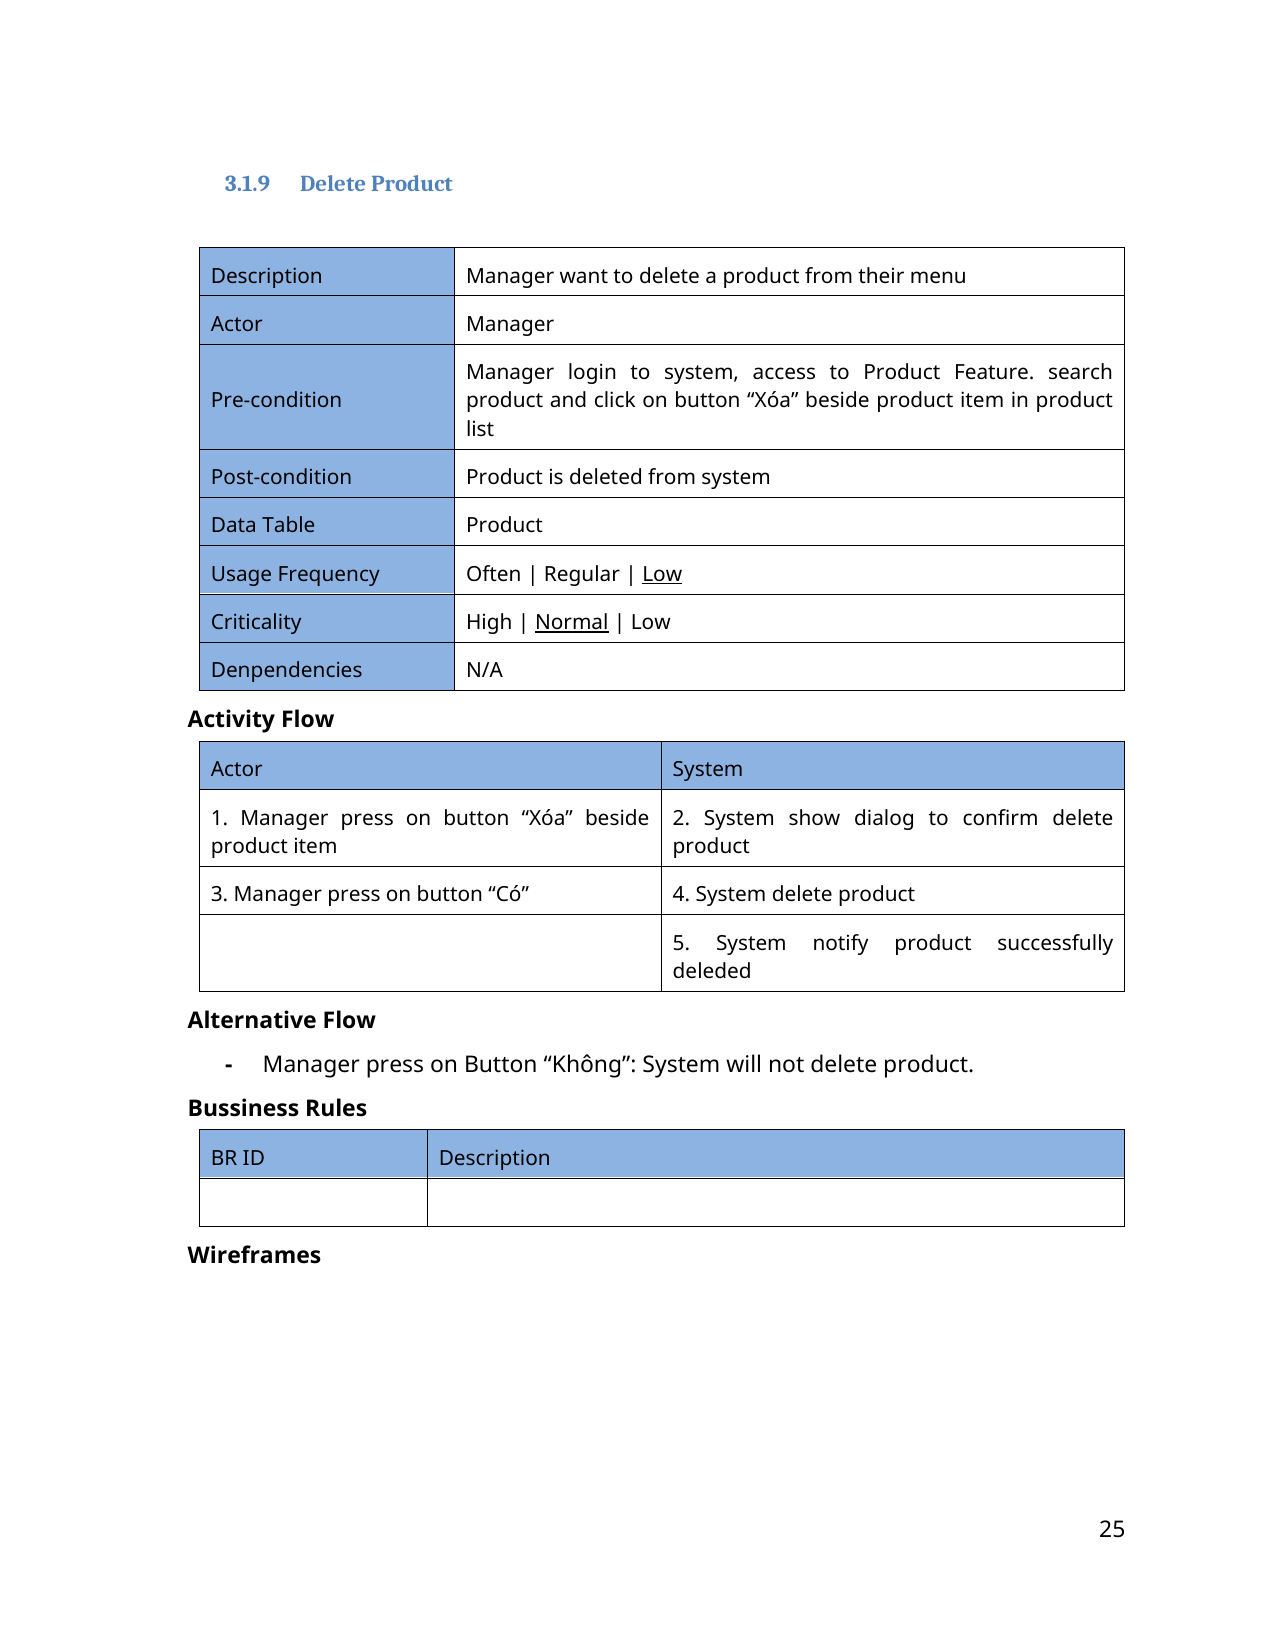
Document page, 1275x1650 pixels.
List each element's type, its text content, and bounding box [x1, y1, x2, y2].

table_cell Product is deleted from system [455, 450, 1124, 497]
table_header Manager want to delete a product from their menu [455, 248, 1124, 295]
table_cell Product [455, 498, 1124, 545]
table_cell Usage Frequency [200, 546, 454, 593]
table_header Description [428, 1130, 1124, 1177]
table_cell Denpendencies [200, 643, 454, 690]
table_cell 1. Manager press on button “Xóa” beside product item [200, 790, 661, 866]
text Activity Flow [187, 703, 1125, 735]
text Wireframes [187, 1239, 1125, 1271]
table_cell Often | Regular | Low [455, 546, 1124, 593]
table_header Description [200, 248, 454, 295]
list Manager press on Button “Không”: System will not delete product. [225, 1048, 1125, 1079]
table_cell 3. Manager press on button “Có” [200, 867, 661, 914]
table_cell N/A [455, 643, 1124, 690]
table_cell Criticality [200, 595, 454, 642]
table_cell 4. System delete product [662, 867, 1124, 914]
table_cell Manager [455, 296, 1124, 344]
table_cell Manager login to system, access to Product Feature. search product and click on button “Xóa” beside product item in product list [455, 345, 1124, 449]
table_cell High | Normal | Low [455, 595, 1124, 642]
text Alternative Flow [187, 1004, 1125, 1036]
table_cell [200, 915, 661, 991]
table_cell 2. System show dialog to confirm delete product [662, 790, 1124, 866]
table_cell Pre-condition [200, 345, 454, 449]
subtitle Delete Product [225, 171, 1125, 197]
table_header BR ID [200, 1130, 427, 1177]
table_cell Actor [200, 296, 454, 344]
table_cell [200, 1179, 427, 1226]
table_cell Data Table [200, 498, 454, 545]
text Bussiness Rules [187, 1092, 1125, 1123]
table_header Actor [200, 742, 661, 789]
table_header System [662, 742, 1124, 789]
table_cell 5. System notify product successfully deleded [662, 915, 1124, 991]
table_cell Post-condition [200, 450, 454, 497]
table_cell [428, 1179, 1124, 1226]
